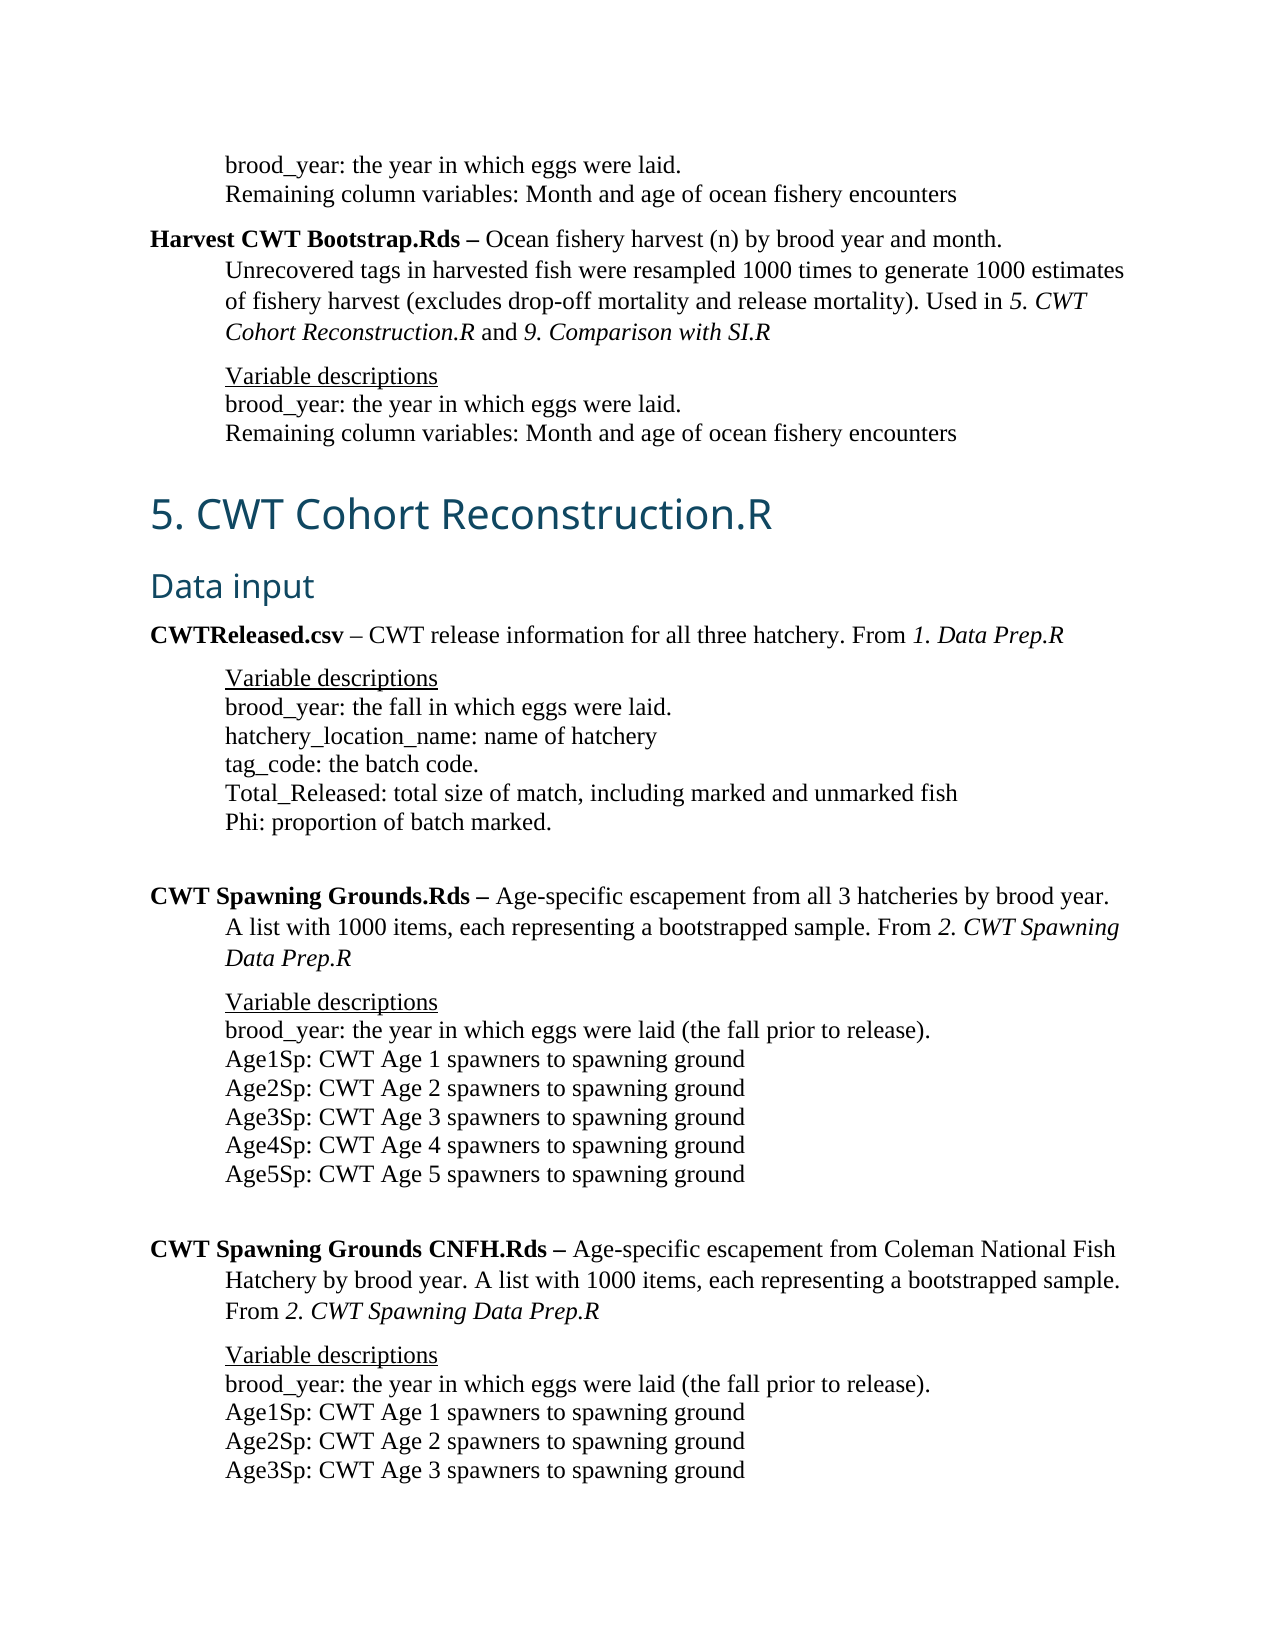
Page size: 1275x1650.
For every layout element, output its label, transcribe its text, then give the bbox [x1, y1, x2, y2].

text brood_year: the year in which eggs were laid (the fall prior to release). [225, 1016, 1125, 1044]
text Age5Sp: CWT Age 5 spawners to spawning ground [150, 1159, 1125, 1188]
text Remaining column variables: Month and age of ocean fishery encounters [150, 179, 1125, 207]
text Total_Released: total size of match, including marked and unmarked fish [225, 778, 1125, 807]
text Remaining column variables: Month and age of ocean fishery encounters [150, 418, 1125, 447]
subtitle Data input [150, 562, 1125, 608]
text Variable descriptions [225, 663, 1125, 692]
text hatchery_location_name: name of hatchery [225, 721, 1125, 749]
text CWTReleased.csv – CWT release information for all three hatchery. From 1. Data Prep.R [150, 620, 1125, 648]
text brood_year: the fall in which eggs were laid. [225, 692, 1125, 721]
text Age3Sp: CWT Age 3 spawners to spawning ground [150, 1102, 1125, 1131]
text Age4Sp: CWT Age 4 spawners to spawning ground [150, 1131, 1125, 1159]
text Variable descriptions [225, 361, 1125, 389]
text Age1Sp: CWT Age 1 spawners to spawning ground [150, 1044, 1125, 1073]
text Variable descriptions [225, 1340, 1125, 1369]
text Harvest CWT Bootstrap.Rds – Ocean fishery harvest (n) by brood year and month. Unrecovered tags in harvested fish were resampled 1000 times to generate 1000 estimates of fishery harvest (excludes drop-off mortality and release mortality). Used in 5. CWT Cohort Reconstruction.R and 9. Comparison with SI.R [150, 224, 1125, 346]
text Variable descriptions [225, 987, 1125, 1016]
text Age2Sp: CWT Age 2 spawners to spawning ground [150, 1426, 1125, 1455]
text CWT Spawning Grounds.Rds – Age-specific escapement from all 3 hatcheries by brood year. A list with 1000 items, each representing a bootstrapped sample. From 2. CWT Spawning Data Prep.R [150, 881, 1125, 972]
text brood_year: the year in which eggs were laid. [225, 389, 1125, 418]
text Age3Sp: CWT Age 3 spawners to spawning ground [150, 1455, 1125, 1484]
text brood_year: the year in which eggs were laid. [225, 150, 1125, 179]
text Age2Sp: CWT Age 2 spawners to spawning ground [150, 1073, 1125, 1102]
text brood_year: the year in which eggs were laid (the fall prior to release). [225, 1369, 1125, 1397]
text Age1Sp: CWT Age 1 spawners to spawning ground [150, 1397, 1125, 1426]
text Phi: proportion of batch marked. [225, 807, 1125, 836]
text CWT Spawning Grounds CNFH.Rds – Age-specific escapement from Coleman National Fish Hatchery by brood year. A list with 1000 items, each representing a bootstrapped sample. From 2. CWT Spawning Data Prep.R [150, 1234, 1125, 1325]
text tag_code: the batch code. [225, 749, 1125, 778]
subtitle 5. CWT Cohort Reconstruction.R [150, 484, 1125, 541]
